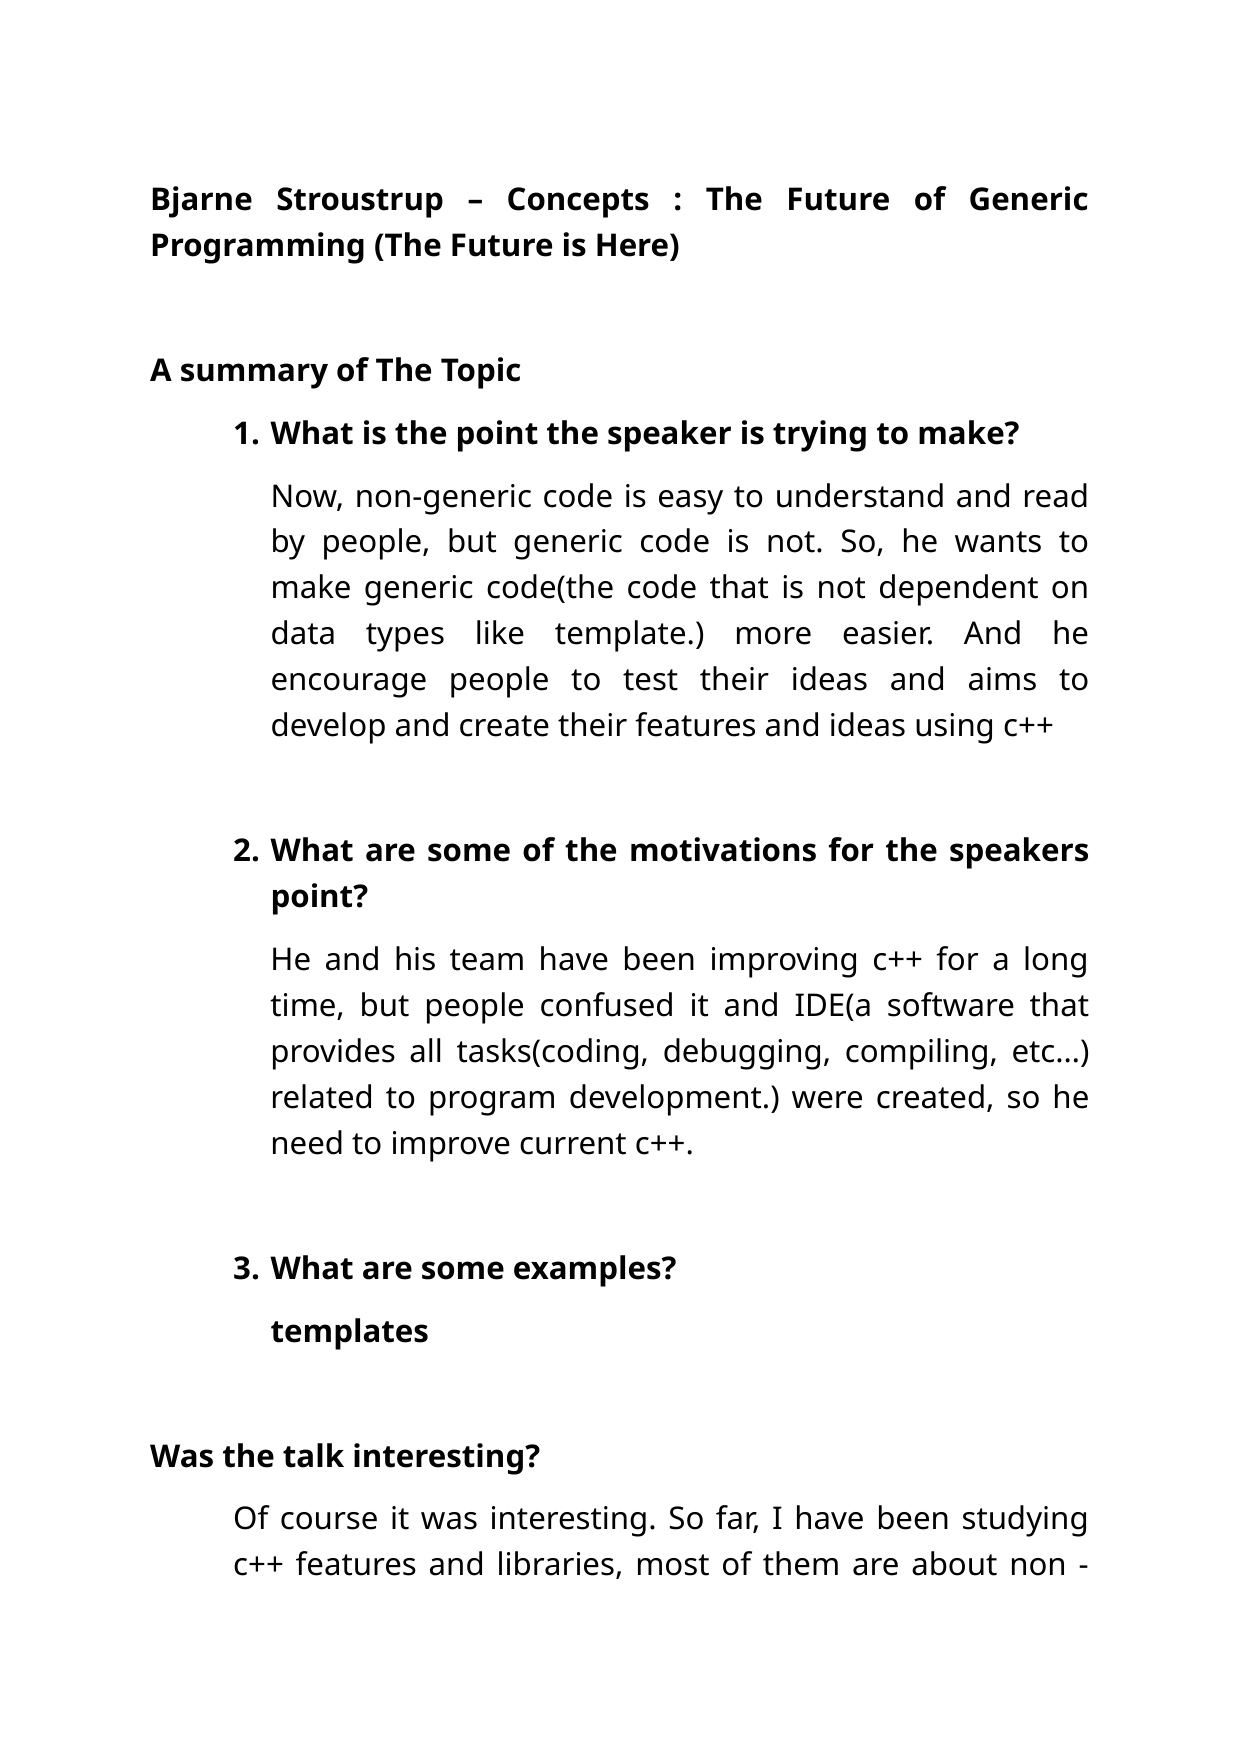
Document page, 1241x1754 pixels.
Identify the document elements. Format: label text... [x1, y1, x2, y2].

list What are some of the motivations for the speakers point? [233, 828, 1090, 917]
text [233, 1496, 1090, 1585]
list He and his team have been improving c++ for a long time, but people confused it and IDE(a software that provides all tasks(coding, debugging, compiling, etc…) related to program development.) were created, so he need to improve current c++. [270, 937, 1090, 1163]
list What are some examples? [233, 1246, 1090, 1288]
text Bjarne Stroustrup – Concepts : The Future of Generic Programming (The Future is Here) [150, 177, 1090, 266]
text Was the talk interesting? [150, 1434, 1090, 1476]
text A summary of The Topic [150, 348, 1090, 391]
list Now, non-generic code is easy to understand and read by people, but generic code is not. So, he wants to make generic code(the code that is not dependent on data types like template.) more easier. And he encourage people to test their ideas and aims to develop and create their features and ideas using c++ [270, 473, 1090, 746]
list templates [270, 1308, 1090, 1351]
list What is the point the speaker is trying to make? [233, 411, 1090, 453]
